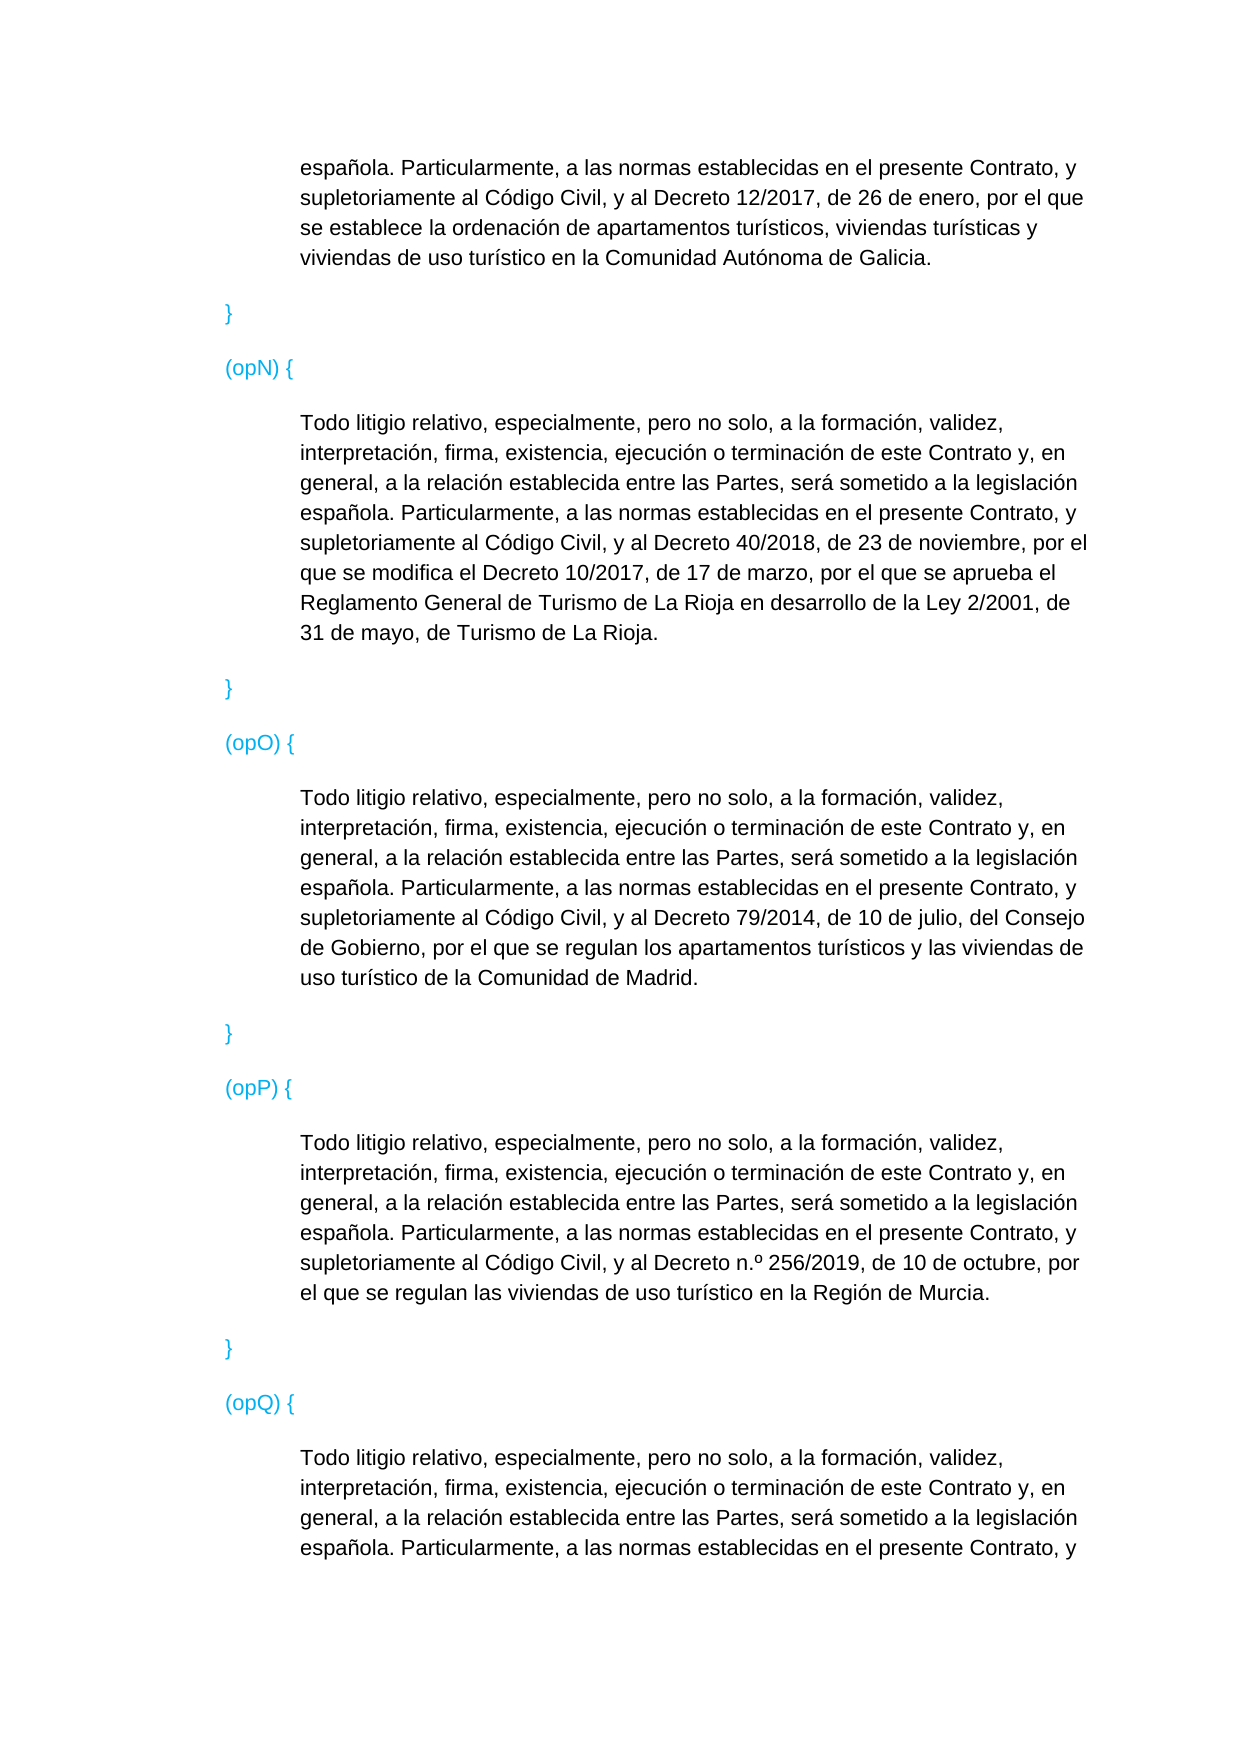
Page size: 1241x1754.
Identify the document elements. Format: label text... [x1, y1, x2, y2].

text (opO) { [225, 725, 1090, 755]
text (opQ) { [225, 1385, 1090, 1415]
text } [225, 1330, 1090, 1360]
text } [225, 670, 1090, 700]
text Todo litigio relativo, especialmente, pero no solo, a la formación, validez, interpretación, firma, existencia, ejecución o terminación de este Contrato y, en general, a la relación establecida entre las Partes, será sometido a la legislación española. Particularmente, a las normas establecidas en el presente Contrato, y supletoriamente al Código Civil, y al Decreto n.º 256/2019, de 10 de octubre, por el que se regulan las viviendas de uso turístico en la Región de Murcia. [300, 1125, 1090, 1305]
text Todo litigio relativo, especialmente, pero no solo, a la formación, validez, interpretación, firma, existencia, ejecución o terminación de este Contrato y, en general, a la relación establecida entre las Partes, será sometido a la legislación española. Particularmente, a las normas establecidas en el presente Contrato, y supletoriamente al Código Civil, y al Decreto 40/2018, de 23 de noviembre, por el que se modifica el Decreto 10/2017, de 17 de marzo, por el que se aprueba el Reglamento General de Turismo de La Rioja en desarrollo de la Ley 2/2001, de 31 de mayo, de Turismo de La Rioja. [300, 405, 1090, 645]
text (opN) { [225, 350, 1090, 380]
text Todo litigio relativo, especialmente, pero no solo, a la formación, validez, interpretación, firma, existencia, ejecución o terminación de este Contrato y, en general, a la relación establecida entre las Partes, será sometido a la legislación española. Particularmente, a las normas establecidas en el presente Contrato, y supletoriamente al Código Civil, y al Decreto 79/2014, de 10 de julio, del Consejo de Gobierno, por el que se regulan los apartamentos turísticos y las viviendas de uso turístico de la Comunidad de Madrid. [300, 780, 1090, 990]
text (opP) { [225, 1070, 1090, 1100]
text } [225, 1015, 1090, 1045]
text } [225, 295, 1090, 325]
